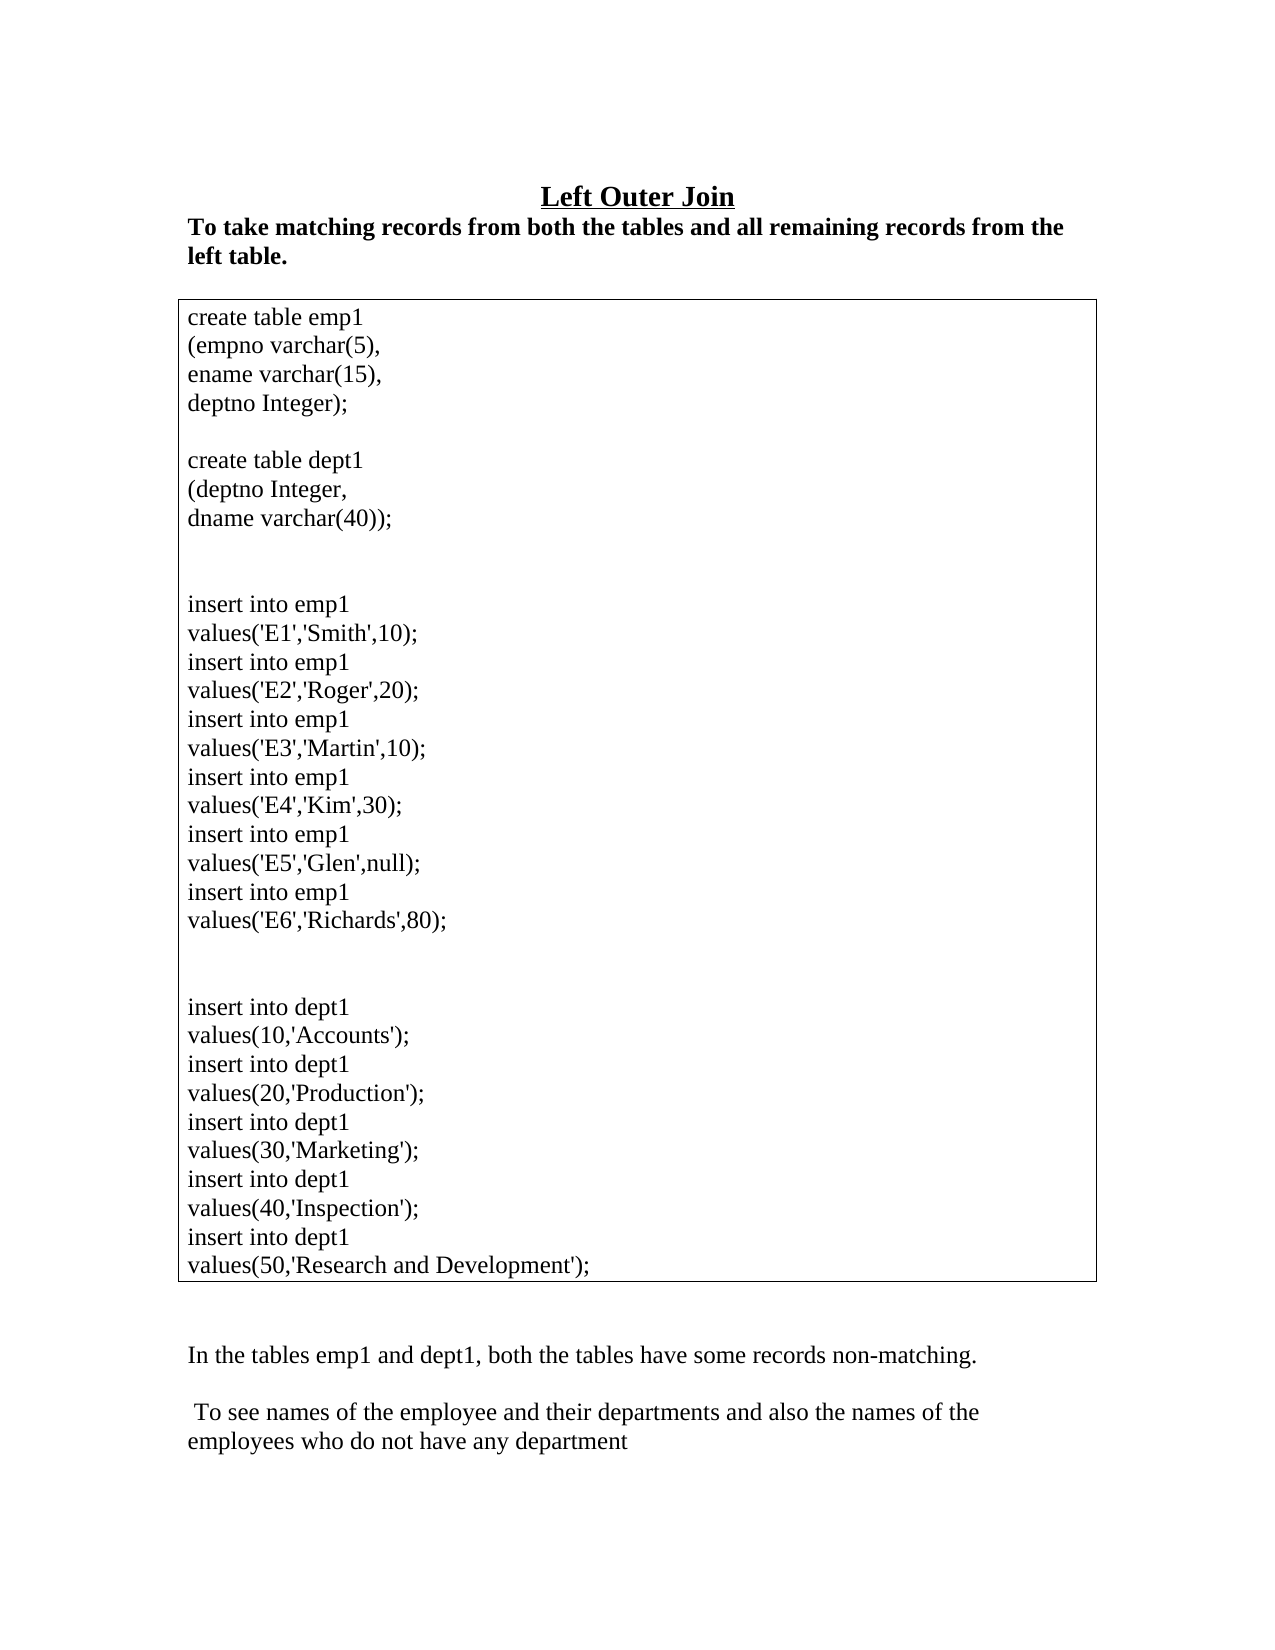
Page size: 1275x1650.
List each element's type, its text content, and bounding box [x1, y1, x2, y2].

text To take matching records from both the tables and all remaining records from the left table. [187, 212, 1087, 270]
text create table emp1 [179, 300, 1096, 330]
text To see names of the employee and their departments and also the names of the employees who do not have any department [187, 1397, 1087, 1455]
text insert into dept1 [187, 1222, 1087, 1247]
text insert into emp1 [187, 704, 1087, 733]
text values('E1','Smith',10); [187, 618, 1087, 647]
text values('E6','Richards',80); [187, 905, 1087, 934]
text values(40,'Inspection'); [187, 1193, 1087, 1222]
text insert into dept1 [187, 1049, 1087, 1078]
text values('E5','Glen',null); [187, 848, 1087, 877]
text values(10,'Accounts'); [187, 1020, 1087, 1049]
text insert into emp1 [187, 762, 1087, 790]
text insert into emp1 [187, 877, 1087, 905]
text insert into emp1 [187, 647, 1087, 675]
text Left Outer Join [187, 179, 1087, 212]
text values(50,'Research and Development'); [179, 1247, 1096, 1281]
text values(30,'Marketing'); [187, 1135, 1087, 1164]
text (empno varchar(5), [187, 330, 1087, 359]
text values('E2','Roger',20); [187, 675, 1087, 704]
text insert into dept1 [187, 1164, 1087, 1193]
text create table dept1 [187, 445, 1087, 474]
text deptno Integer); [187, 388, 1087, 417]
text (deptno Integer, [187, 474, 1087, 503]
text In the tables emp1 and dept1, both the tables have some records non-matching. [187, 1340, 1087, 1368]
text values('E4','Kim',30); [187, 790, 1087, 819]
text values('E3','Martin',10); [187, 733, 1087, 762]
text insert into dept1 [187, 992, 1087, 1020]
text insert into emp1 [187, 819, 1087, 848]
text insert into emp1 [187, 589, 1087, 618]
text dname varchar(40)); [187, 503, 1087, 532]
text ename varchar(15), [187, 359, 1087, 388]
text insert into dept1 [187, 1107, 1087, 1135]
text values(20,'Production'); [187, 1078, 1087, 1107]
